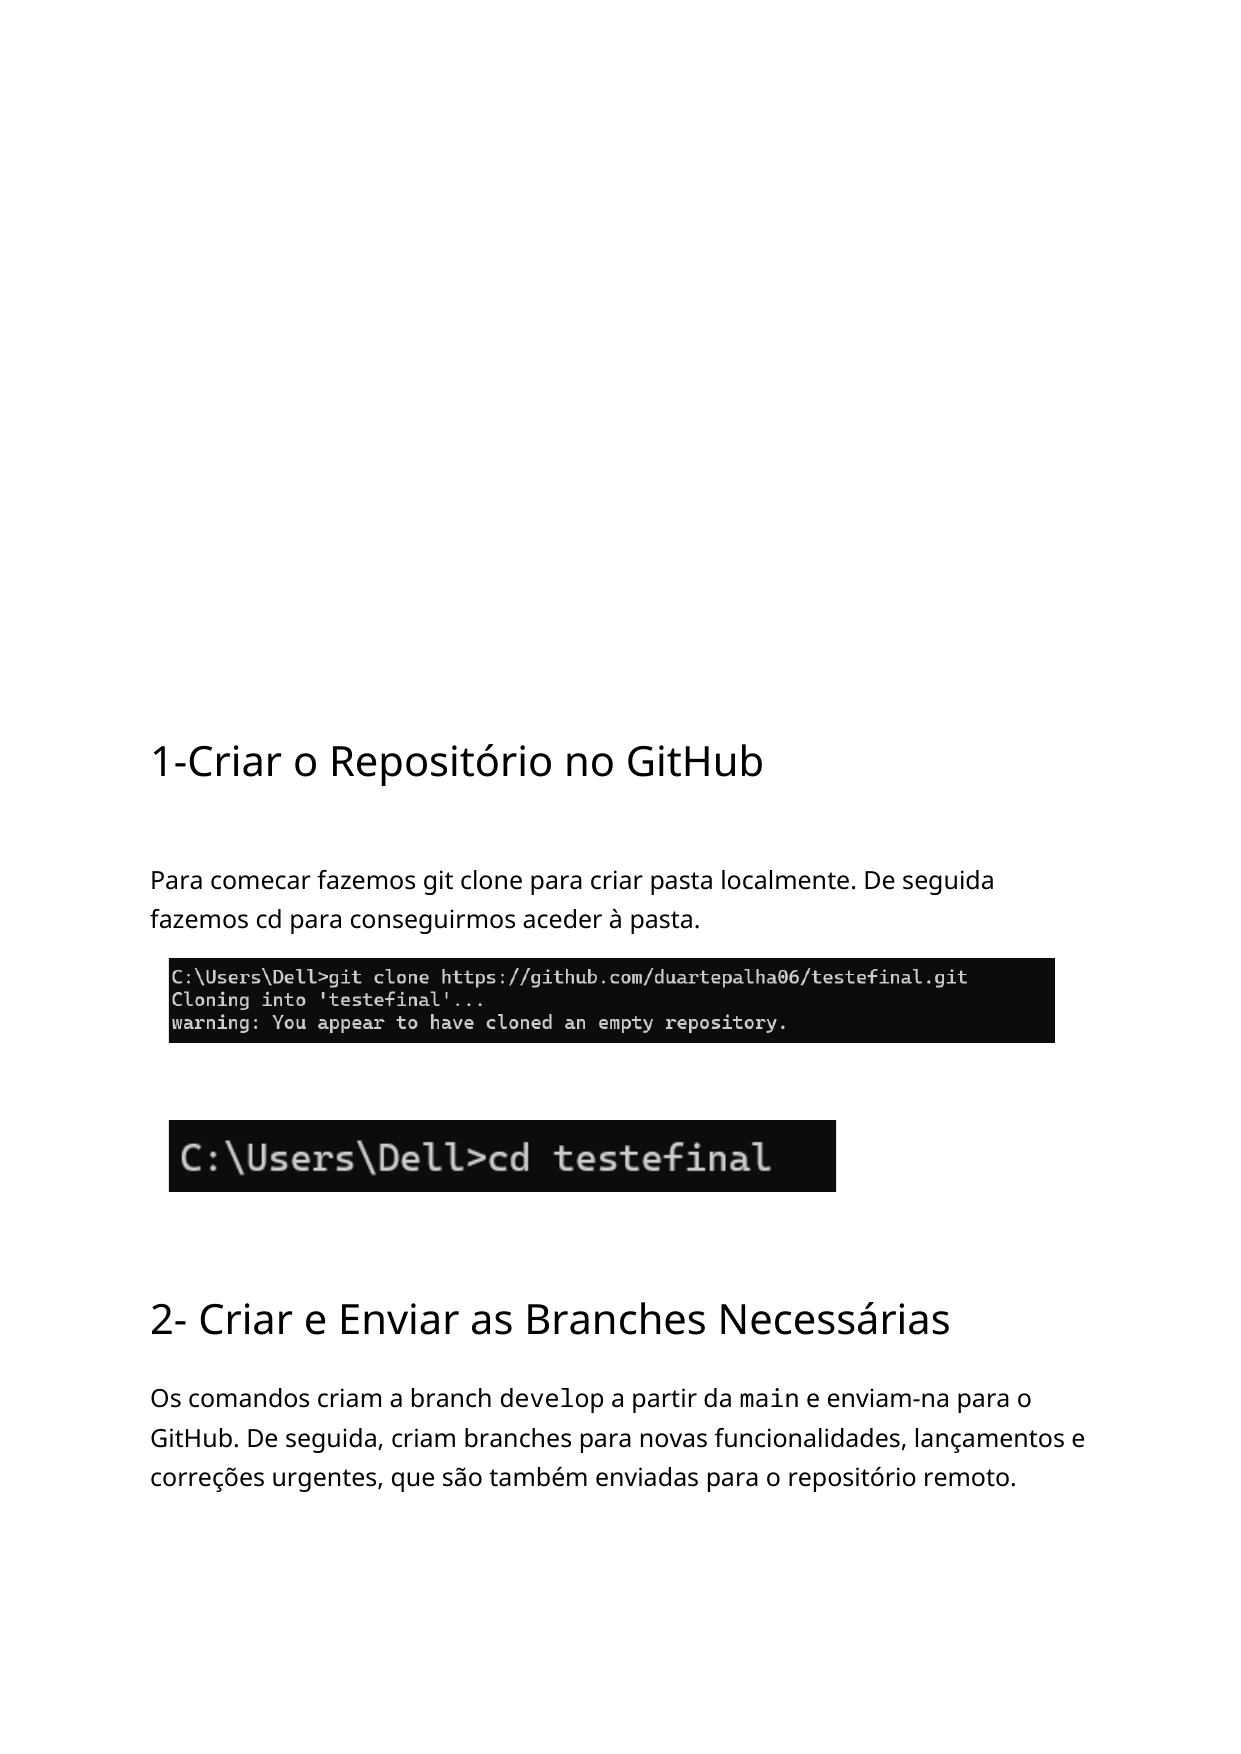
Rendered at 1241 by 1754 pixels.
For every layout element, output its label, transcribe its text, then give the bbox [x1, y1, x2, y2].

subtitle 1-Criar o Repositório no GitHub [150, 732, 1090, 789]
text Para comecar fazemos git clone para criar pasta localmente. De seguida fazemos cd para conseguirmos aceder à pasta. [150, 863, 1090, 936]
subtitle 2- Criar e Enviar as Branches Necessárias [150, 1290, 1090, 1347]
text Os comandos criam a branch develop a partir da main e enviam-na para o GitHub. De seguida, criam branches para novas funcionalidades, lançamentos e correções urgentes, que são também enviadas para o repositório remoto. [150, 1381, 1090, 1494]
